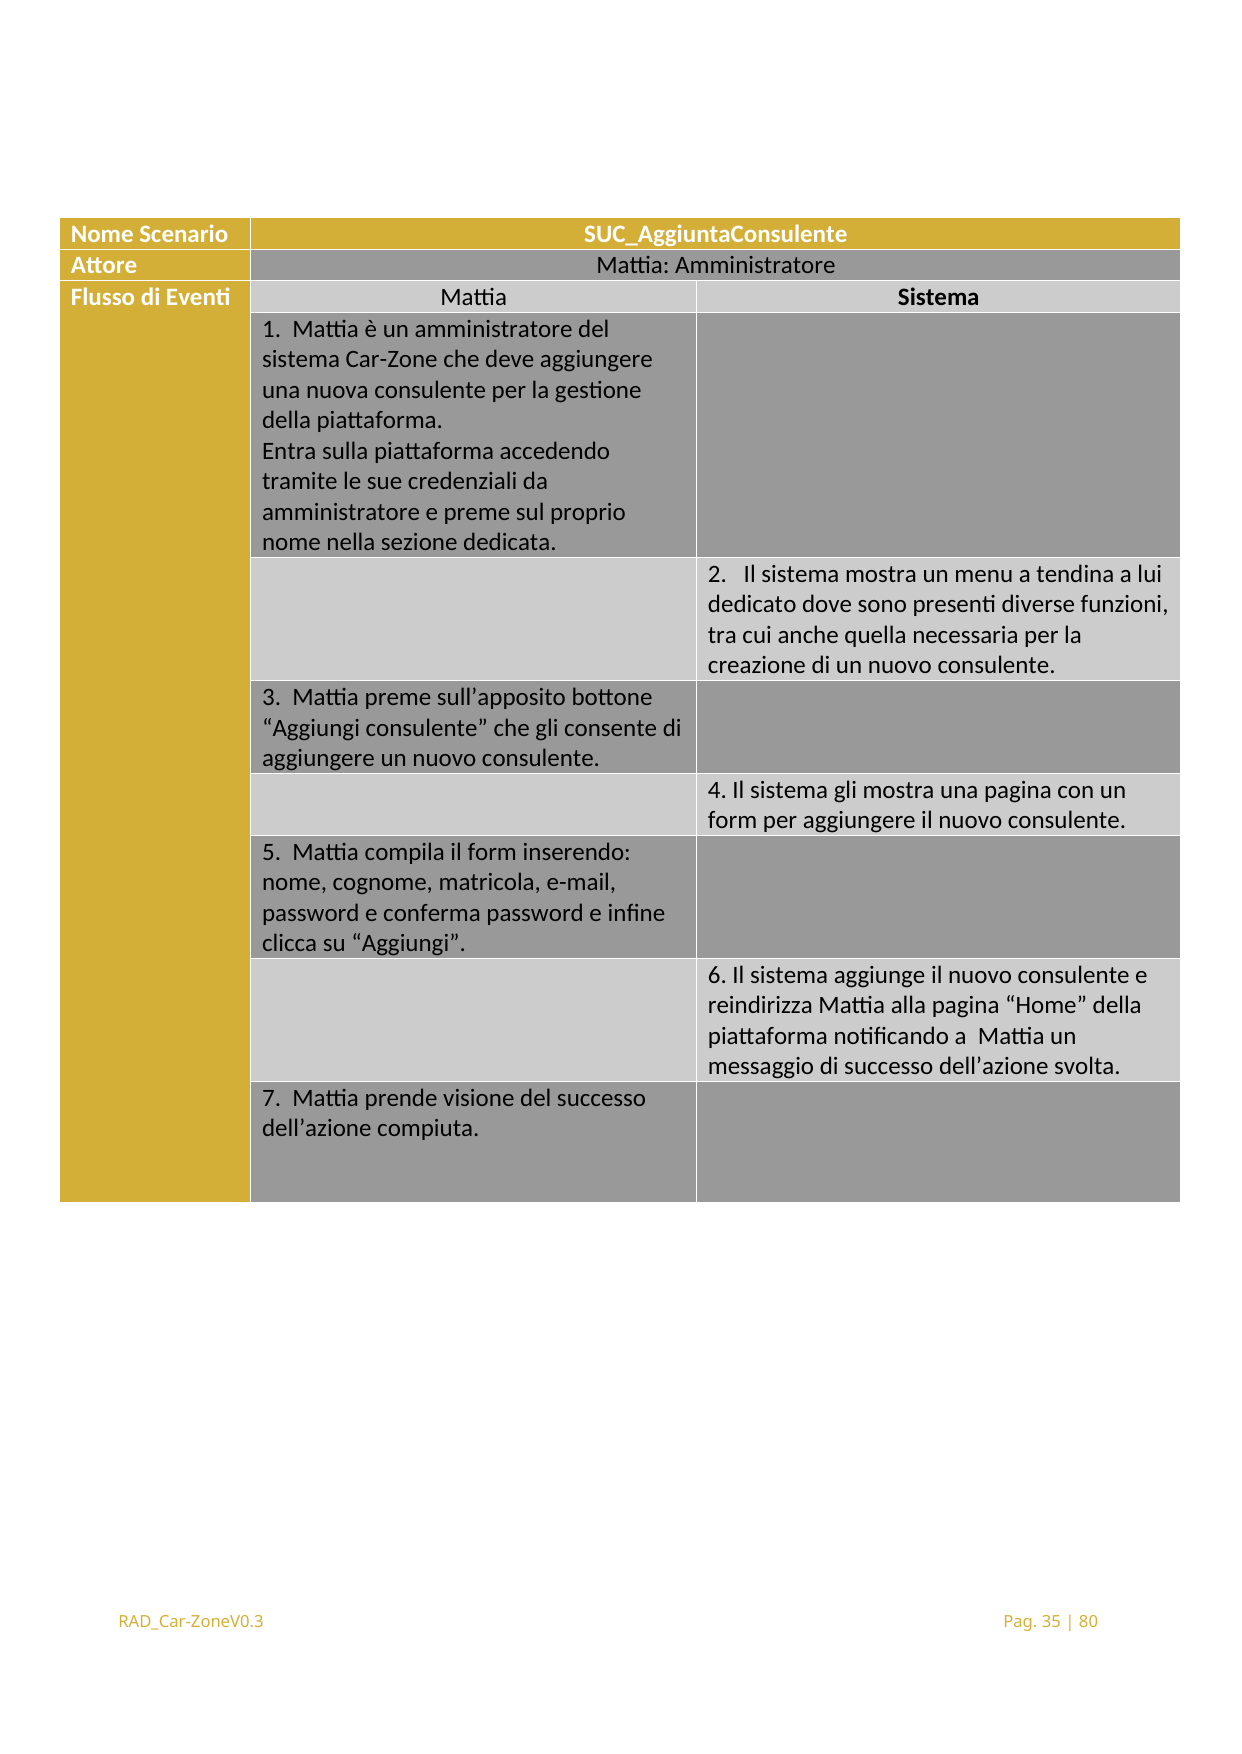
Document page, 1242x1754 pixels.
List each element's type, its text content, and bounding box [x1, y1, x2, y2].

table_cell 5. Mattia compila il form inserendo: nome, cognome, matricola, e-mail, password e conferma password e infine clicca su “Aggiungi”. [251, 836, 696, 958]
table_cell [697, 681, 1180, 773]
table_cell [697, 1082, 1180, 1202]
table_cell [697, 836, 1180, 958]
table_cell 2. Il sistema mostra un menu a tendina a lui dedicato dove sono presenti diverse funzioni, tra cui anche quella necessaria per la creazione di un nuovo consulente. [697, 558, 1180, 680]
table_cell [697, 313, 1180, 557]
table_cell [251, 558, 696, 680]
table_cell Mattia: Amministratore [251, 250, 1180, 280]
table_cell 1. Mattia è un amministratore del sistema Car-Zone che deve aggiungere una nuova consulente per la gestione della piattaforma. Entra sulla piattaforma accedendo tramite le sue credenziali da amministratore e preme sul proprio nome nella sezione dedicata. [251, 313, 696, 557]
table_cell Flusso di Eventi [60, 281, 250, 1202]
table_cell 3. Mattia preme sull’apposito bottone “Aggiungi consulente” che gli consente di aggiungere un nuovo consulente. [251, 681, 696, 773]
table_cell [251, 774, 696, 835]
table_cell Attore [60, 250, 250, 280]
table_cell 4. Il sistema gli mostra una pagina con un form per aggiungere il nuovo consulente. [697, 774, 1180, 835]
table_header SUC_AggiuntaConsulente [251, 218, 1180, 249]
table_cell Mattia [251, 281, 696, 312]
table_cell 6. Il sistema aggiunge il nuovo consulente e reindirizza Mattia alla pagina “Home” della piattaforma notificando a Mattia un messaggio di successo dell’azione svolta. [697, 959, 1180, 1081]
table_cell Sistema [697, 281, 1180, 312]
table_cell 7. Mattia prende visione del successo dell’azione compiuta. [251, 1082, 696, 1202]
table_cell [251, 959, 696, 1081]
table_header Nome Scenario [60, 218, 250, 249]
